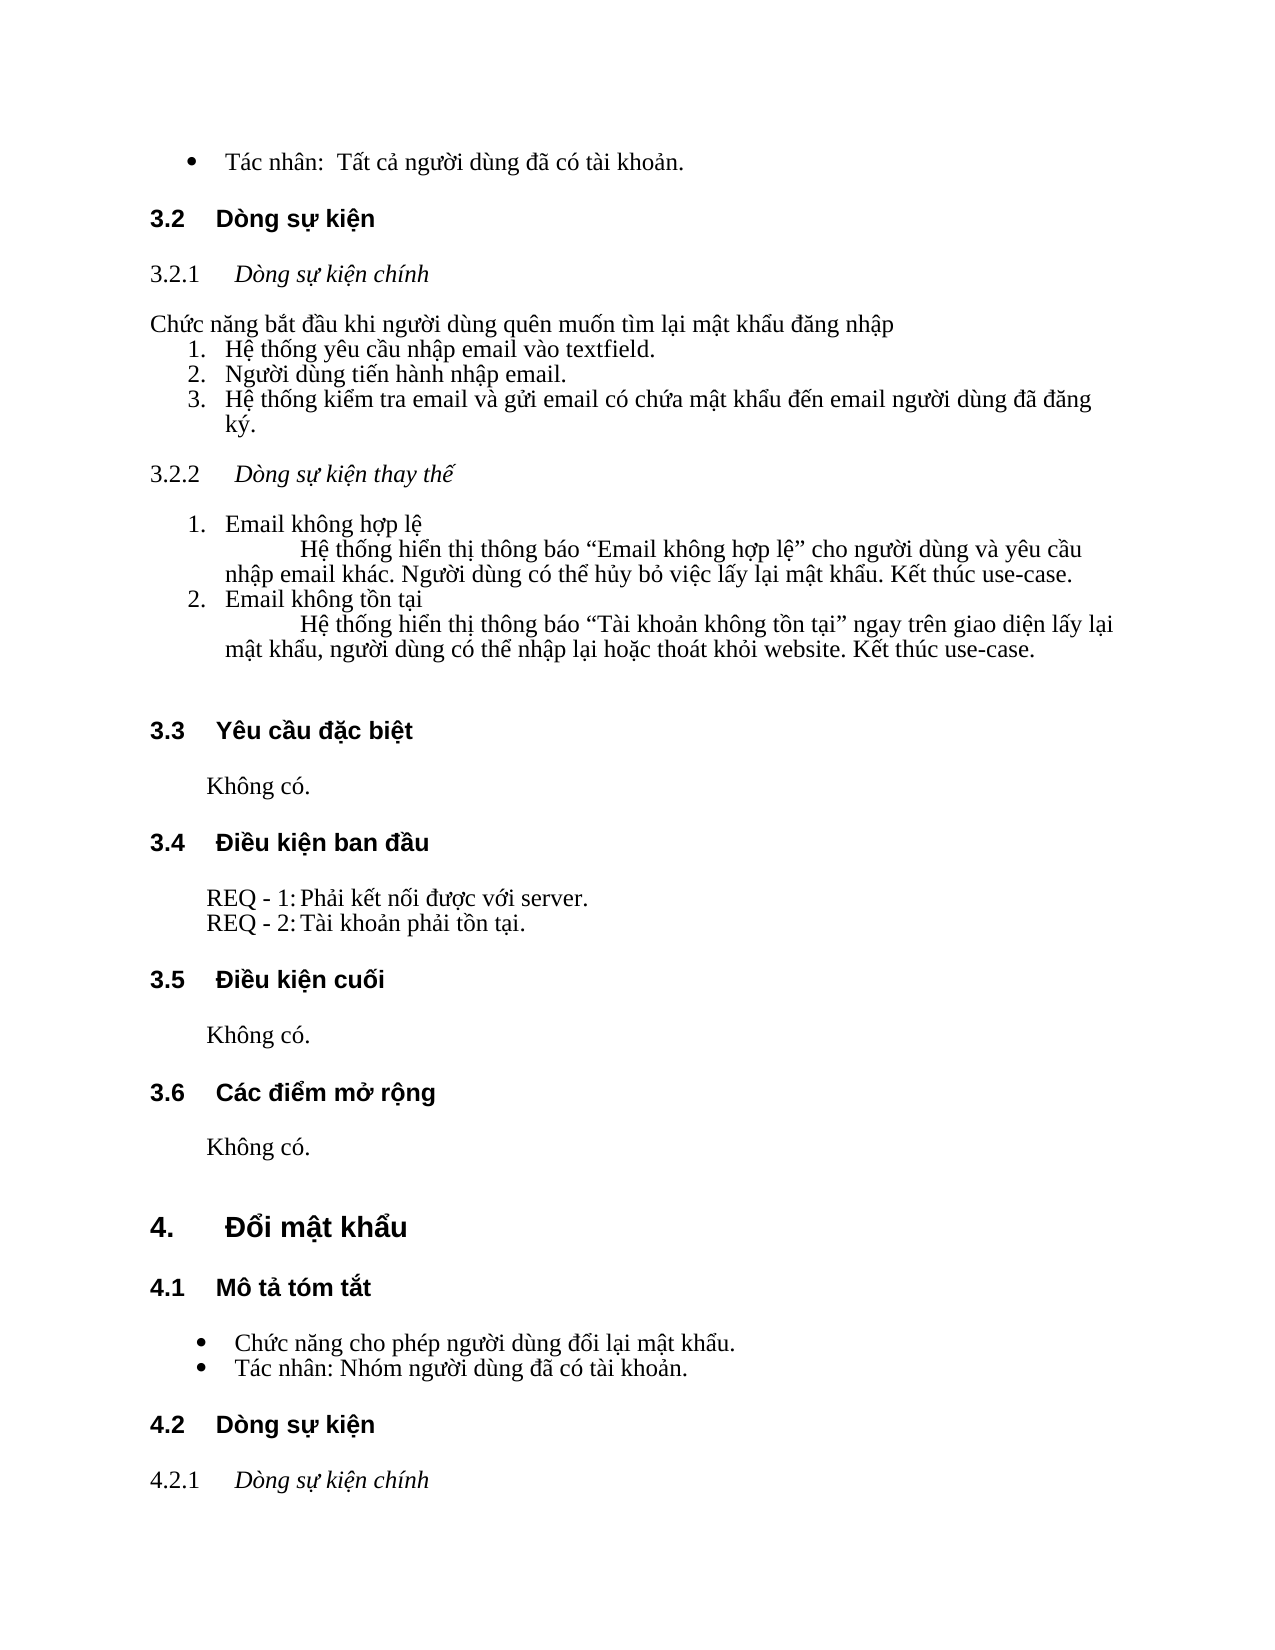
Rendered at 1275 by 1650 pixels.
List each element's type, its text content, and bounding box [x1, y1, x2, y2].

subtitle Dòng sự kiện chính [150, 1468, 1125, 1493]
subtitle Dòng sự kiện chính [150, 262, 1125, 287]
list Hệ thống yêu cầu nhập email vào textfield. [187, 337, 1125, 362]
list Email không tồn tại [187, 587, 1125, 612]
list Hệ thống kiểm tra email và gửi email có chứa mật khẩu đến email người dùng đã đăng ký. [187, 387, 1125, 437]
subtitle Đổi mật khẩu [150, 1210, 1125, 1244]
subtitle Dòng sự kiện [150, 1410, 1125, 1439]
list Tác nhân: Tất cả người dùng đã có tài khoản. [187, 150, 1125, 175]
text Không có. [206, 1023, 1125, 1048]
list Email không hợp lệ [187, 512, 1125, 537]
subtitle Điều kiện ban đầu [150, 828, 1125, 857]
list Phải kết nối được với server. [206, 886, 1125, 911]
text Không có. [206, 774, 1125, 799]
subtitle Điều kiện cuối [150, 965, 1125, 994]
subtitle Các điểm mở rộng [150, 1077, 1125, 1106]
list Người dùng tiến hành nhập email. [187, 362, 1125, 387]
list Hệ thống hiển thị thông báo “Tài khoản không tồn tại” ngay trên giao diện lấy lại mật khẩu, người dùng có thể nhập lại hoặc thoát khỏi website. Kết thúc use-case. [225, 612, 1125, 662]
text Chức năng bắt đầu khi người dùng quên muốn tìm lại mật khẩu đăng nhập [150, 312, 1125, 337]
subtitle Yêu cầu đặc biệt [150, 716, 1125, 745]
subtitle Dòng sự kiện thay thế [150, 462, 1125, 487]
list Tài khoản phải tồn tại. [206, 911, 1125, 936]
list Tác nhân: Nhóm người dùng đã có tài khoản. [197, 1356, 1125, 1381]
list Chức năng cho phép người dùng đổi lại mật khẩu. [197, 1331, 1125, 1356]
subtitle Mô tả tóm tắt [150, 1273, 1125, 1302]
subtitle Dòng sự kiện [150, 204, 1125, 233]
text Không có. [206, 1135, 1125, 1160]
list Hệ thống hiển thị thông báo “Email không hợp lệ” cho người dùng và yêu cầu nhập email khác. Người dùng có thể hủy bỏ việc lấy lại mật khẩu. Kết thúc use-case. [225, 537, 1125, 587]
